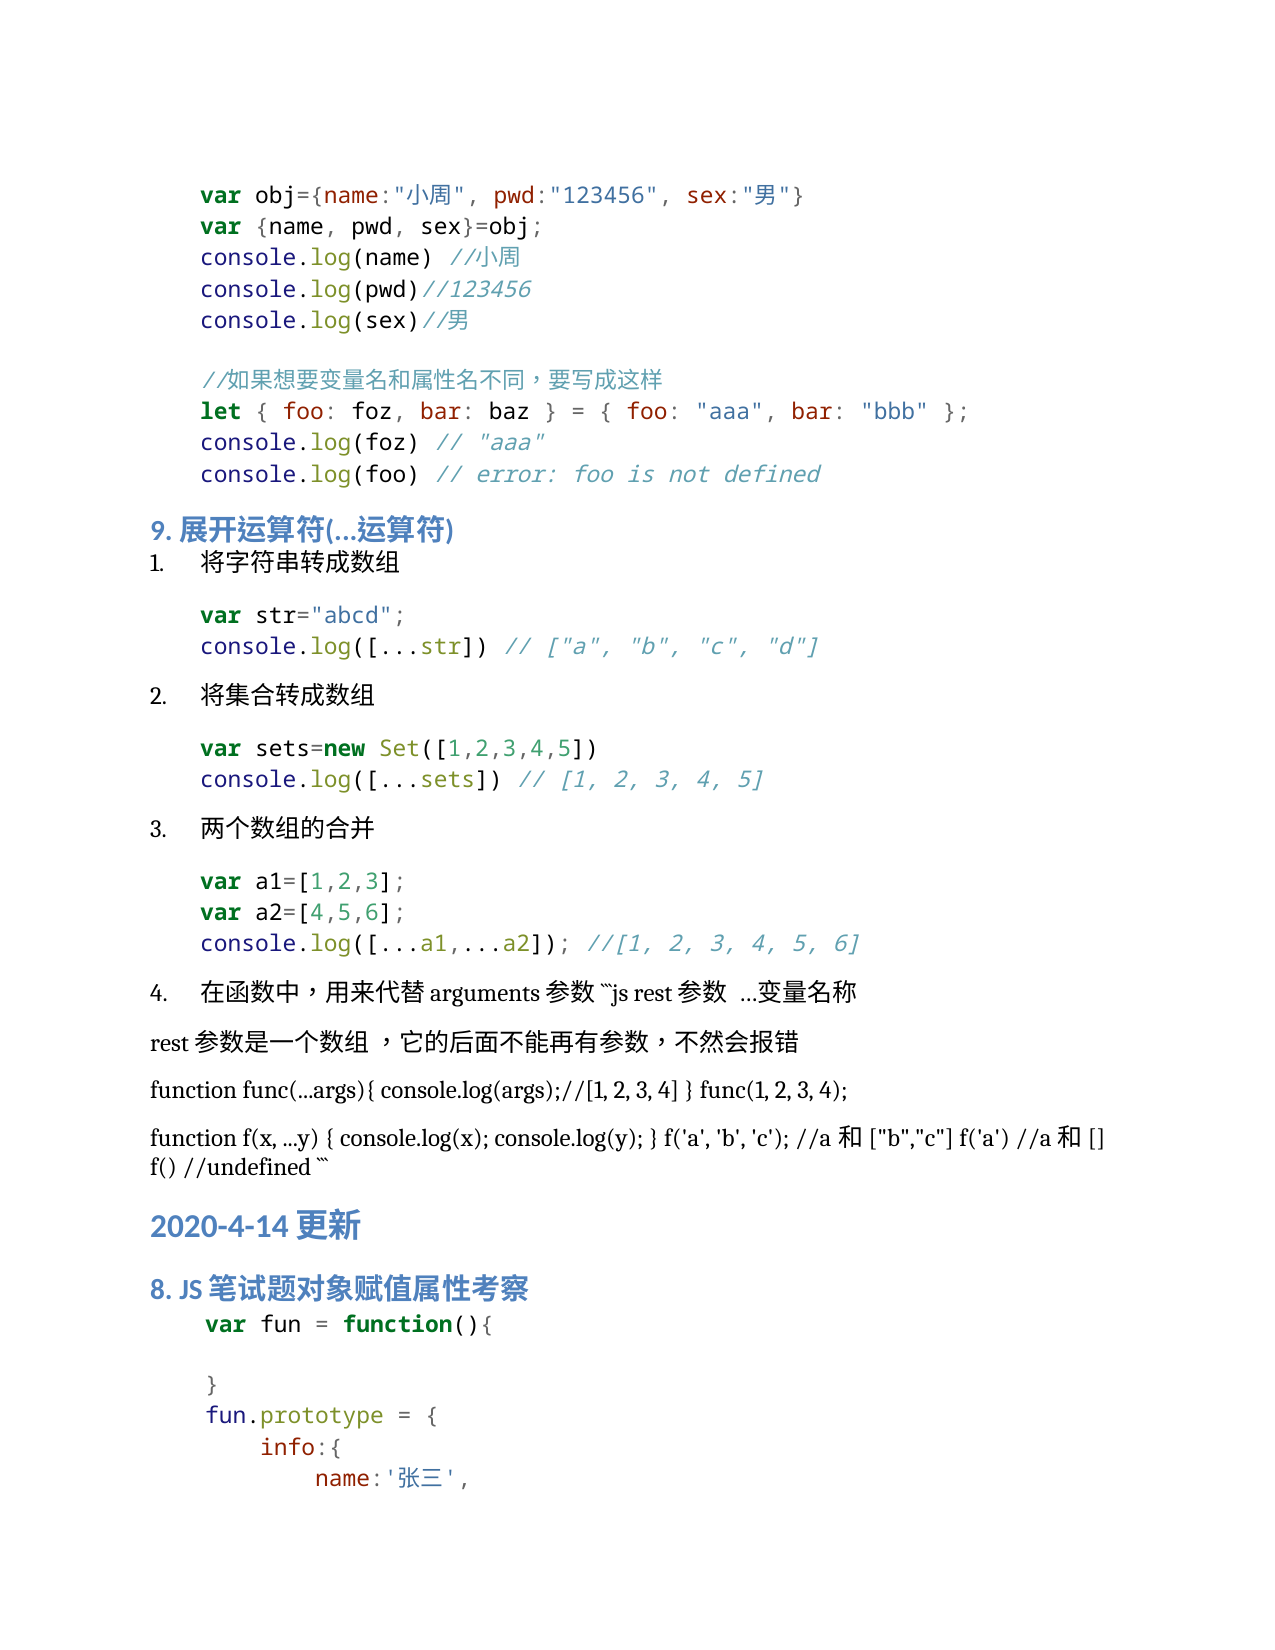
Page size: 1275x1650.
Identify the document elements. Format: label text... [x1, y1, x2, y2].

text rest 参数是一个数组 ，它的后面不能再有参数，不然会报错 [150, 1029, 1125, 1058]
list 将集合转成数组 [150, 682, 1125, 711]
list 两个数组的合并 [150, 815, 1125, 844]
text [150, 1308, 1125, 1493]
list 将字符串转成数组 [150, 549, 1125, 578]
list var obj={name:"小周", pwd:"123456", sex:"男"} var {name, pwd, sex}=obj; console.log(name) //小周 console.log(pwd)//123456 console.log(sex)//男 //如果想要变量名和属性名不同，要写成这样 let { foo: foz, bar: baz } = { foo: "aaa", bar: "bbb" }; console.log(foz) // "aaa" console.log(foo) // error: foo is not defined [150, 150, 1125, 489]
subtitle 9. 展开运算符(...运算符) [150, 509, 1125, 549]
list var a1=[1,2,3]; var a2=[4,5,6]; console.log([...a1,...a2]); //[1, 2, 3, 4, 5, 6] [150, 865, 1125, 958]
text function f(x, ...y) { console.log(x); console.log(y); } f('a', 'b', 'c'); //a 和 ["b","c"] f('a') //a 和 [] f() //undefined ``` [150, 1124, 1125, 1181]
subtitle 2020-4-14更新 [150, 1202, 1125, 1248]
list var sets=new Set([1,2,3,4,5]) console.log([...sets]) // [1, 2, 3, 4, 5] [150, 732, 1125, 794]
subtitle 8. JS笔试题对象赋值属性考察 [150, 1268, 1125, 1308]
text function func(...args){ console.log(args);//[1, 2, 3, 4] } func(1, 2, 3, 4); [150, 1076, 1125, 1105]
list var str="abcd"; console.log([...str]) // ["a", "b", "c", "d"] [150, 599, 1125, 661]
list 在函数中，用来代替arguments参数 ```js rest参数 …变量名称 [150, 979, 1125, 1008]
